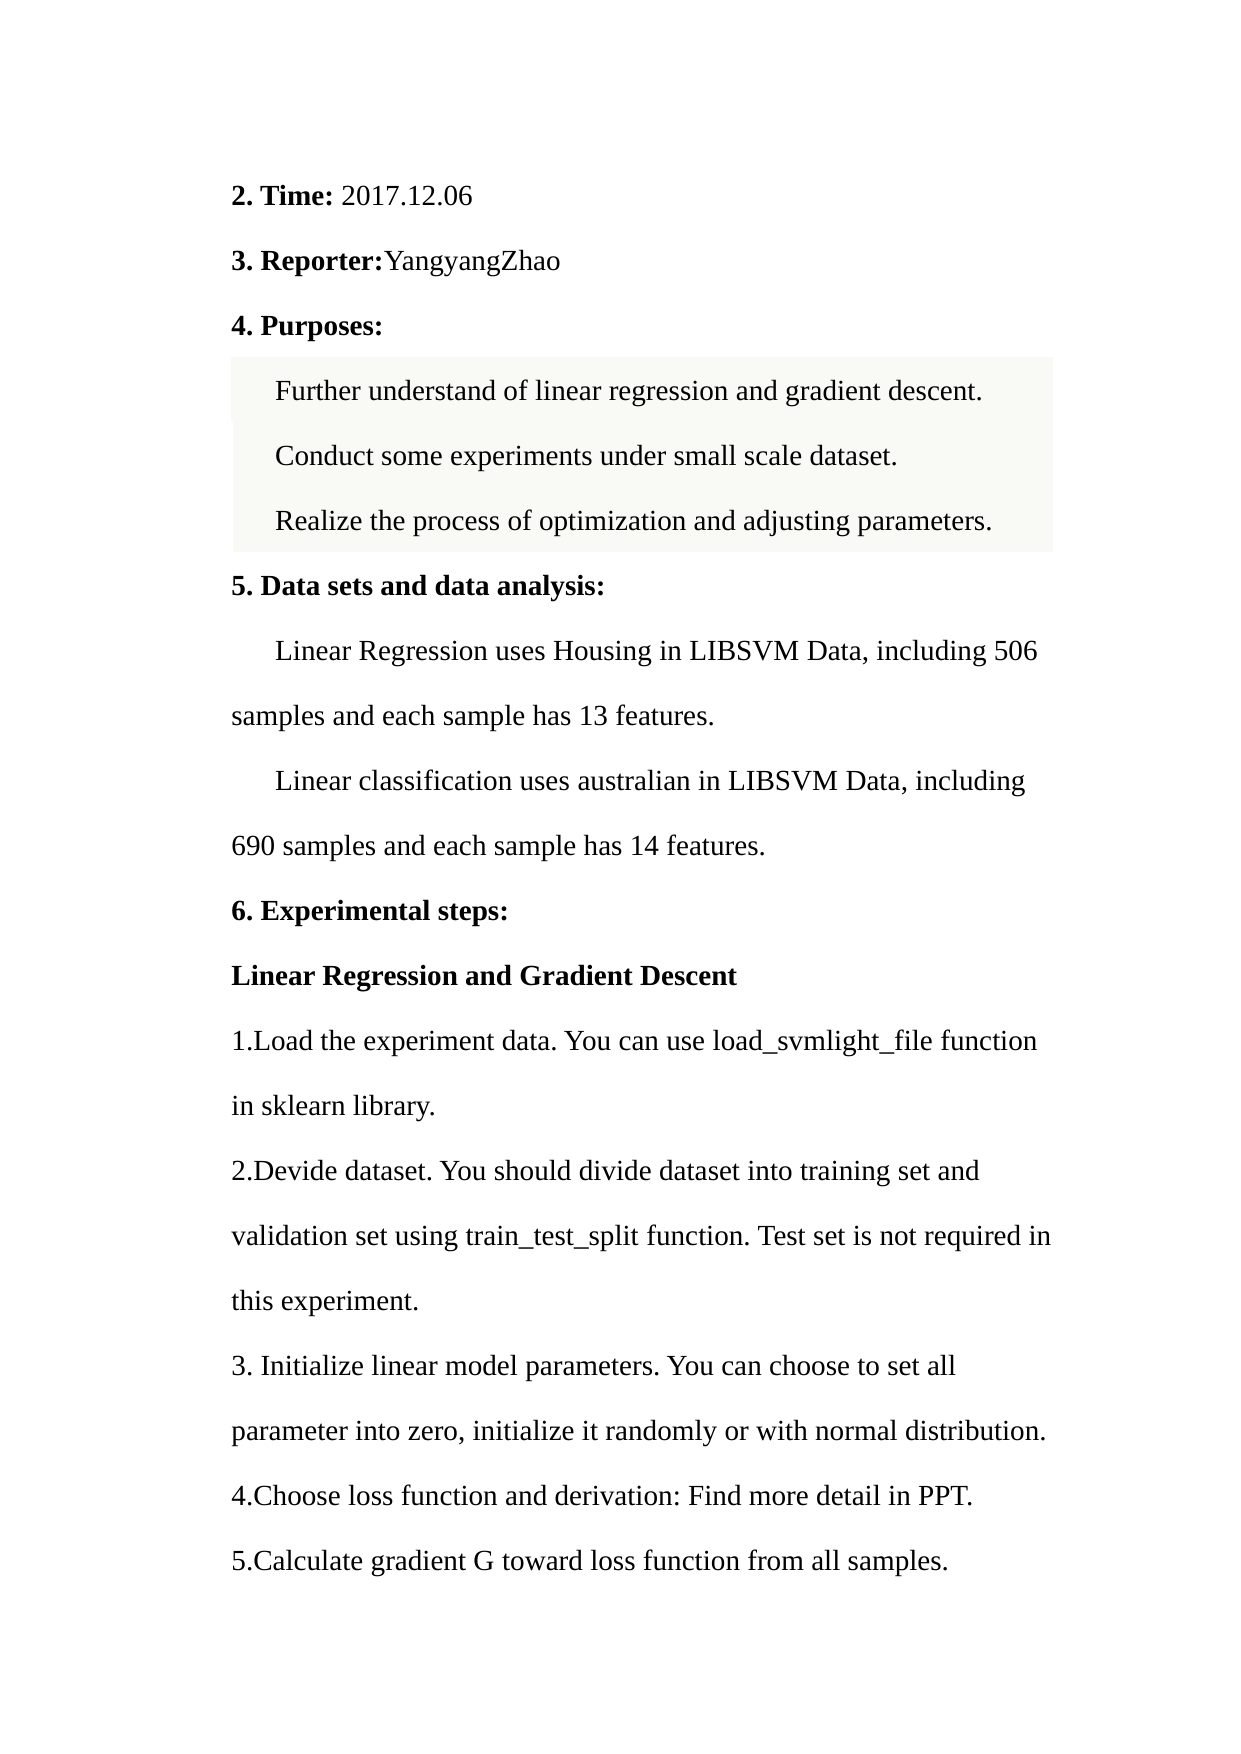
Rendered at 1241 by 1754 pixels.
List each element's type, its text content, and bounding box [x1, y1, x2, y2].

text Linear Regression uses Housing in LIBSVM Data, including 506 samples and each sample has 13 features. [231, 617, 1053, 747]
text 2.Devide dataset. You should divide dataset into training set and validation set using train_test_split function. Test set is not required in this experiment. [231, 1137, 1053, 1332]
text 3. Reporter:YangyangZhao [187, 227, 1053, 292]
text 4. Purposes: [187, 292, 1053, 357]
text 5. Data sets and data analysis: [187, 552, 1053, 617]
text 3. Initialize linear model parameters. You can choose to set all parameter into zero, initialize it randomly or with normal distribution. [231, 1332, 1053, 1462]
text 6. Experimental steps: [187, 877, 1053, 942]
text 4.Choose loss function and derivation: Find more detail in PPT. [187, 1462, 1053, 1527]
text 2. Time: 2017.12.06 [187, 162, 1053, 227]
text 1.Load the experiment data. You can use load_svmlight_file function in sklearn library. [231, 1007, 1053, 1137]
text 5.Calculate gradient G toward loss function from all samples. [187, 1527, 1053, 1592]
text Linear Regression and Gradient Descent [187, 942, 1053, 1007]
text Linear classification uses australian in LIBSVM Data, including 690 samples and each sample has 14 features. [231, 747, 1053, 877]
text Further understand of linear regression and gradient descent. [231, 357, 1053, 422]
text Conduct some experiments under small scale dataset. [233, 422, 1053, 487]
text Realize the process of optimization and adjusting parameters. [233, 487, 1053, 552]
